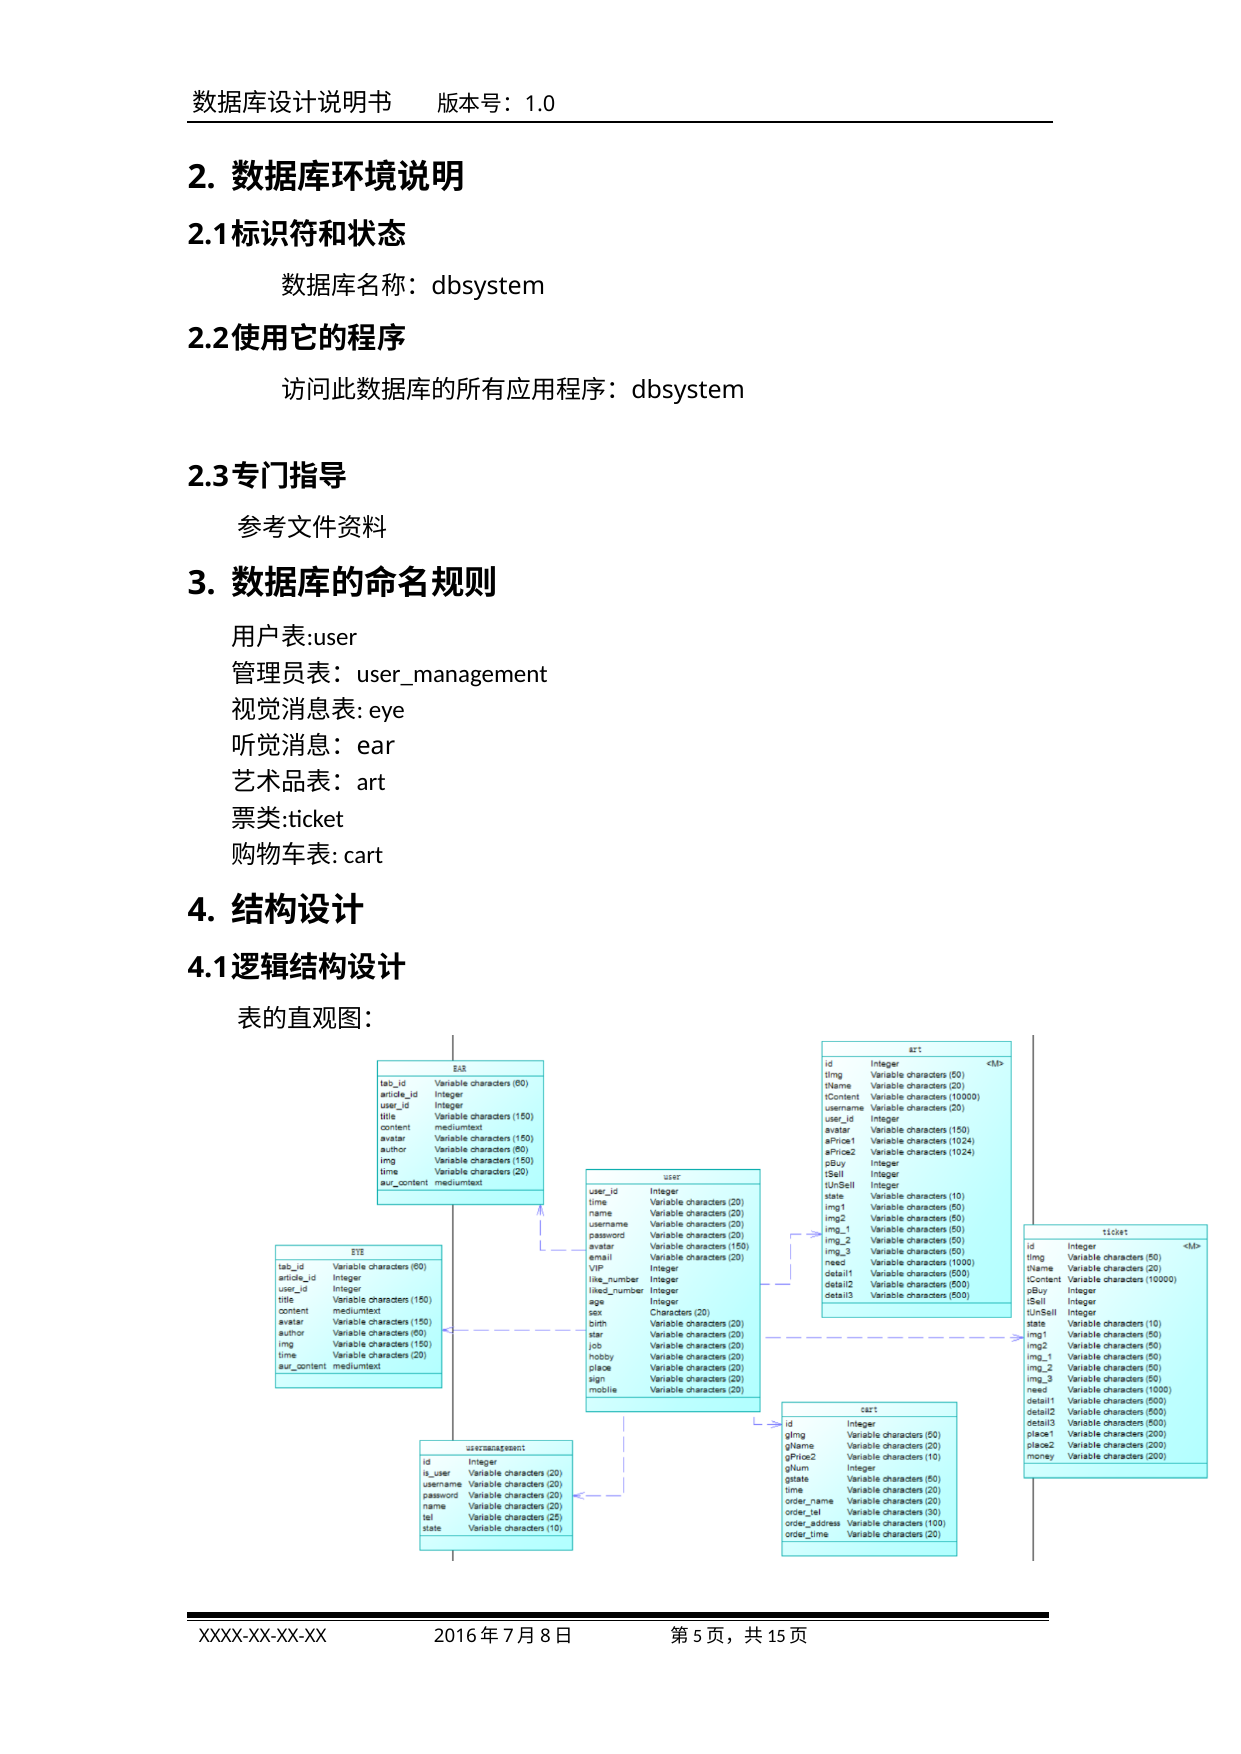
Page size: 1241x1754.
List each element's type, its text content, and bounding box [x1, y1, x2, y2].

text 票类:ticket [187, 798, 1053, 834]
subtitle 逻辑结构设计 [187, 944, 1053, 986]
subtitle 数据库环境说明 [187, 150, 1053, 198]
text 视觉消息表: eye [187, 689, 1053, 726]
text 艺术品表：art [187, 762, 1053, 798]
subtitle 标识符和状态 [187, 211, 1053, 253]
text 访问此数据库的所有应用程序：dbsystem [225, 369, 1053, 406]
text 数据库名称：dbsystem [225, 266, 1053, 302]
text 表的直观图： [237, 999, 1053, 1035]
text 购物车表: cart [187, 834, 1053, 871]
subtitle 专门指导 [187, 452, 1053, 495]
picture [237, 1035, 1228, 1561]
text 管理员表：user_management [187, 653, 1053, 689]
subtitle 使用它的程序 [187, 314, 1053, 357]
subtitle 结构设计 [187, 883, 1053, 932]
text 用户表:user [187, 617, 1053, 653]
text 听觉消息：ear [187, 726, 1053, 762]
text 参考文件资料 [187, 507, 1053, 543]
subtitle 数据库的命名规则 [187, 556, 1053, 604]
